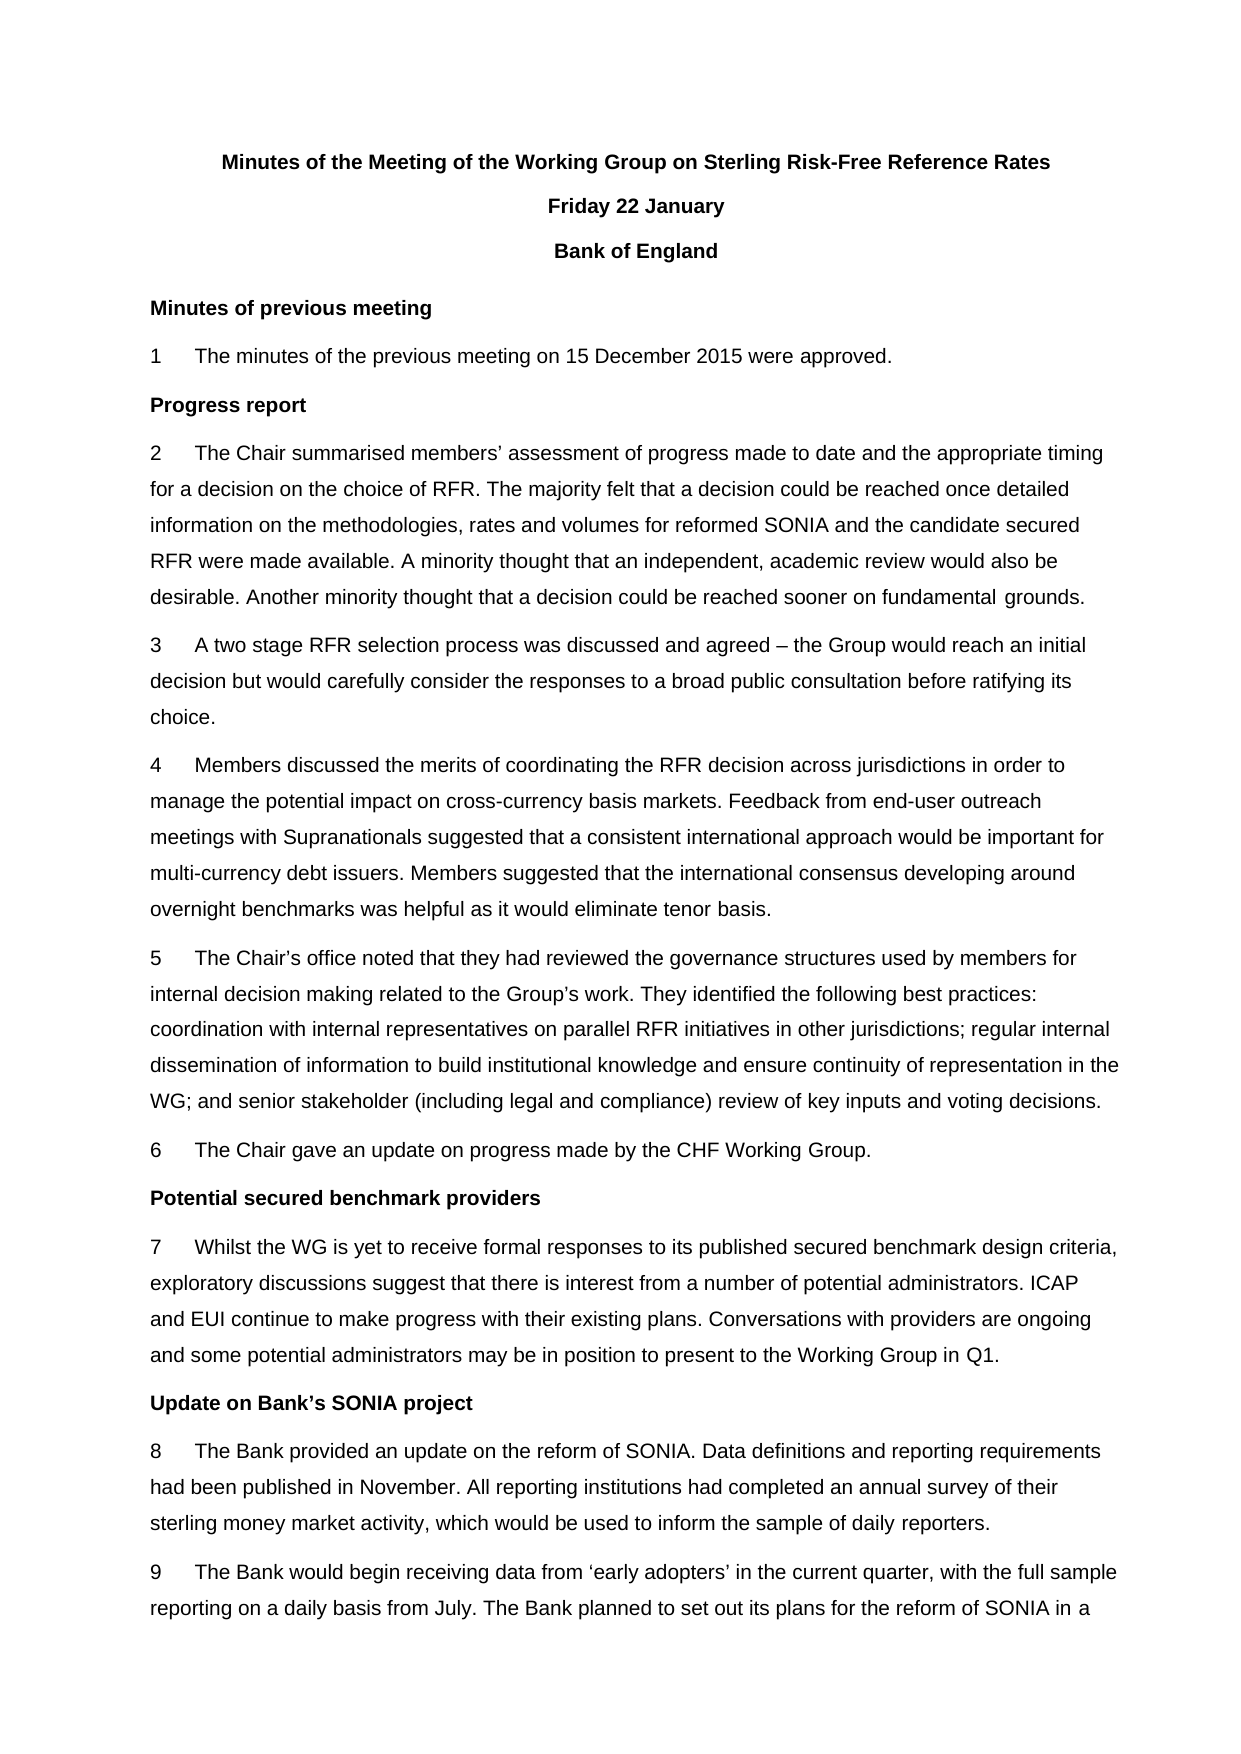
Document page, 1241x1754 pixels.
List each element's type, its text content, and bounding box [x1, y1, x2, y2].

list The Bank would begin receiving data from ‘early adopters’ in the current quarter, with the full sample reporting on a daily basis from July. The Bank planned to set out its plans for the reform of SONIA in a [150, 1559, 1119, 1619]
subtitle Potential secured benchmark providers [150, 1186, 1132, 1210]
text Minutes of previous meeting [150, 296, 1132, 319]
subtitle Minutes of the Meeting of the Working Group on Sterling Risk-Free Reference Rates Friday 22 January [221, 150, 1052, 218]
subtitle Progress report [150, 392, 1132, 416]
list The Chair’s office noted that they had reviewed the governance structures used by members for internal decision making related to the Group’s work. They identified the following best practices: coordination with internal representatives on parallel RFR initiatives in other jurisdictions; regular internal dissemination of information to build institutional knowledge and ensure continuity of representation in the WG; and senior stakeholder (including legal and compliance) review of key inputs and voting decisions. [150, 945, 1121, 1113]
list The Chair summarised members’ assessment of progress made to date and the appropriate timing for a decision on the choice of RFR. The majority felt that a decision could be reached once detailed information on the methodologies, rates and volumes for reformed SONIA and the candidate secured RFR were made available. A minority thought that an independent, academic review would also be desirable. Another minority thought that a decision could be reached sooner on fundamental grounds. [150, 441, 1105, 608]
text Bank of England [221, 239, 1052, 263]
list The Bank provided an update on the reform of SONIA. Data definitions and reporting requirements had been published in November. All reporting institutions had completed an annual survey of their sterling money market activity, which would be used to inform the sample of daily reporters. [150, 1439, 1108, 1535]
list Members discussed the merits of coordinating the RFR decision across jurisdictions in order to manage the potential impact on cross-currency basis markets. Feedback from end-user outreach meetings with Supranationals suggested that a consistent international approach would be important for multi-currency debt issuers. Members suggested that the international consensus developing around overnight benchmarks was helpful as it would eliminate tenor basis. [150, 753, 1106, 921]
list The Chair gave an update on progress made by the CHF Working Group. [150, 1138, 1132, 1162]
list The minutes of the previous meeting on 15 December 2015 were approved. [150, 344, 1132, 368]
subtitle Update on Bank’s SONIA project [150, 1391, 1132, 1415]
list A two stage RFR selection process was discussed and agreed – the Group would reach an initial decision but would carefully consider the responses to a broad public consultation before ratifying its choice. [150, 633, 1087, 729]
list Whilst the WG is yet to receive formal responses to its published secured benchmark design criteria, exploratory discussions suggest that there is interest from a number of potential administrators. ICAP and EUI continue to make progress with their existing plans. Conversations with providers are ongoing and some potential administrators may be in position to present to the Working Group in Q1. [150, 1234, 1119, 1366]
